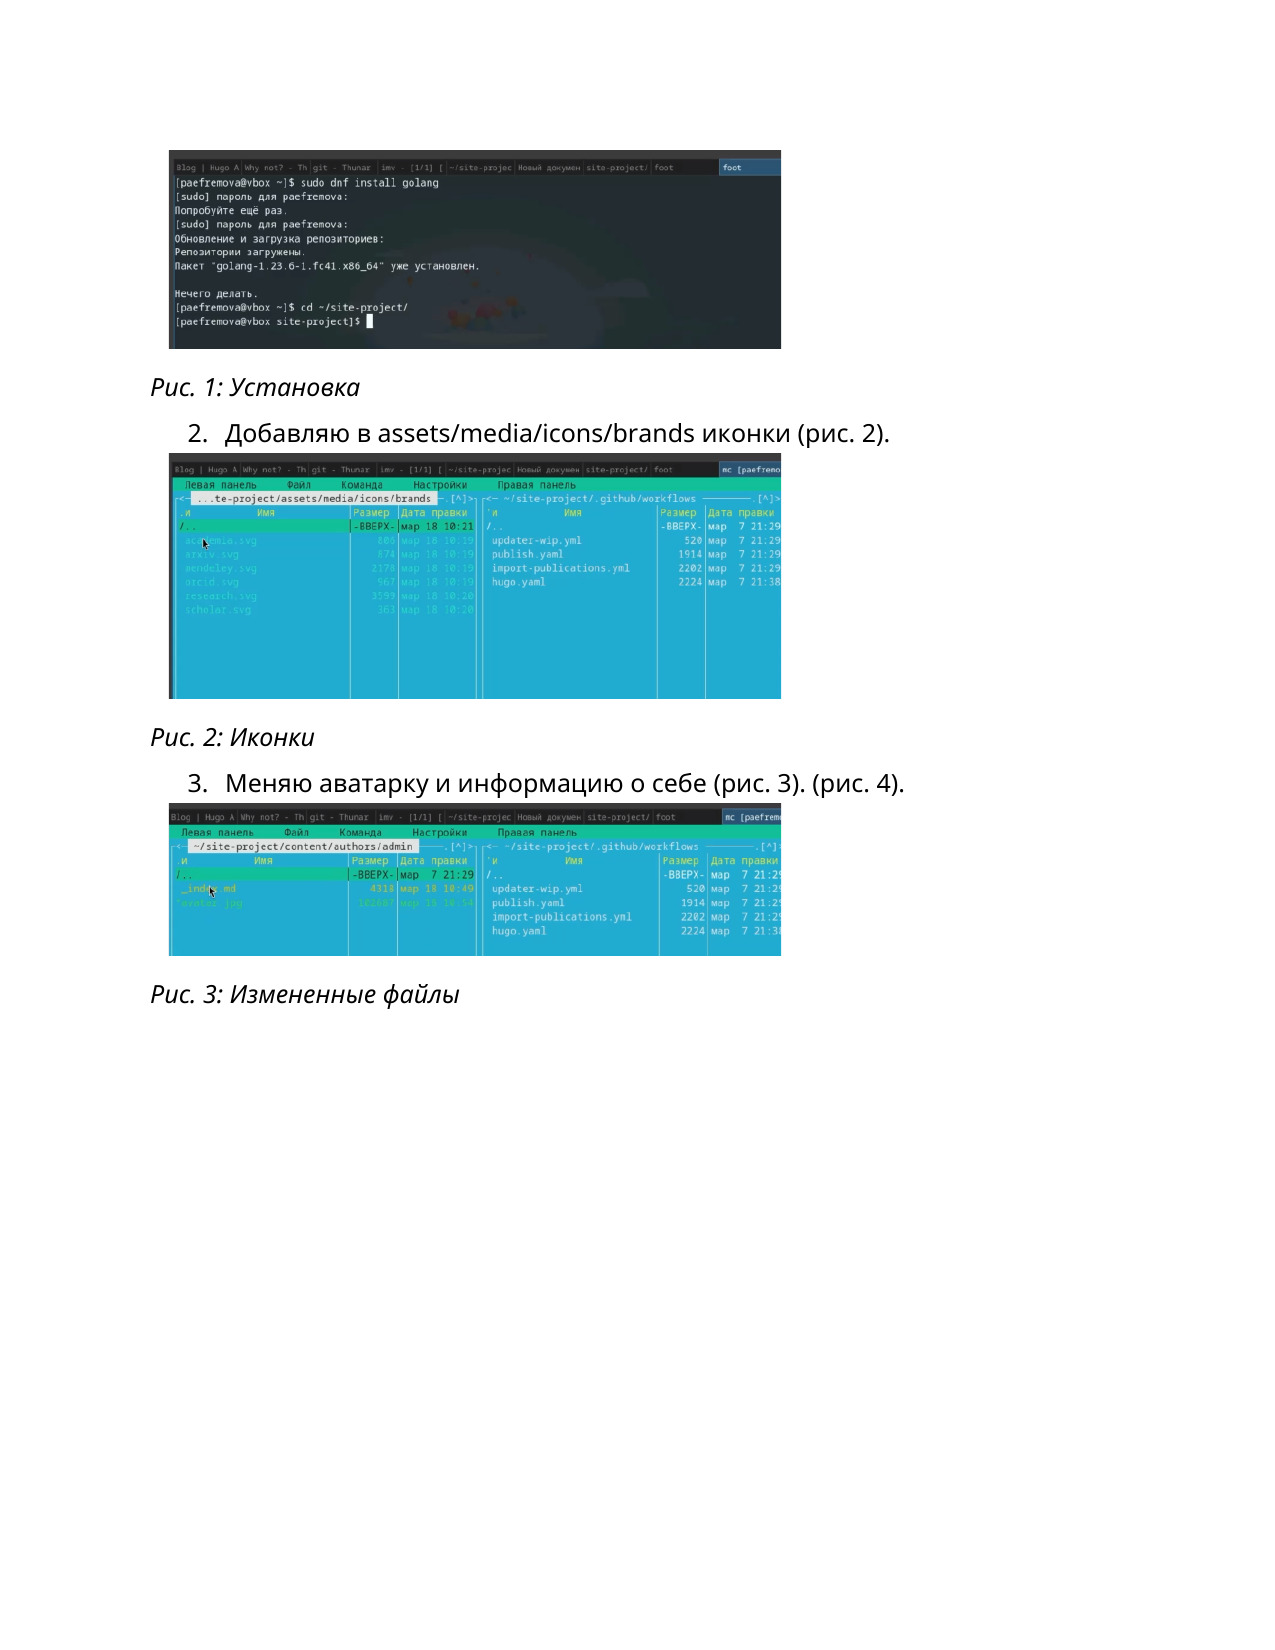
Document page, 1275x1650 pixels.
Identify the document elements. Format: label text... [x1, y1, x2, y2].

list Добавляю в assets/media/icons/brands иконки (рис. 2). [187, 416, 1125, 450]
picture [168, 150, 782, 349]
picture [168, 453, 782, 699]
list Меняю аватарку и информацию о себе (рис. 3). (рис. 4). [187, 766, 1125, 800]
text Рис. 1: Установка [150, 369, 1125, 403]
text Рис. 2: Иконки [150, 719, 1125, 753]
picture [168, 803, 782, 956]
text Рис. 3: Измененные файлы [150, 977, 1125, 1011]
